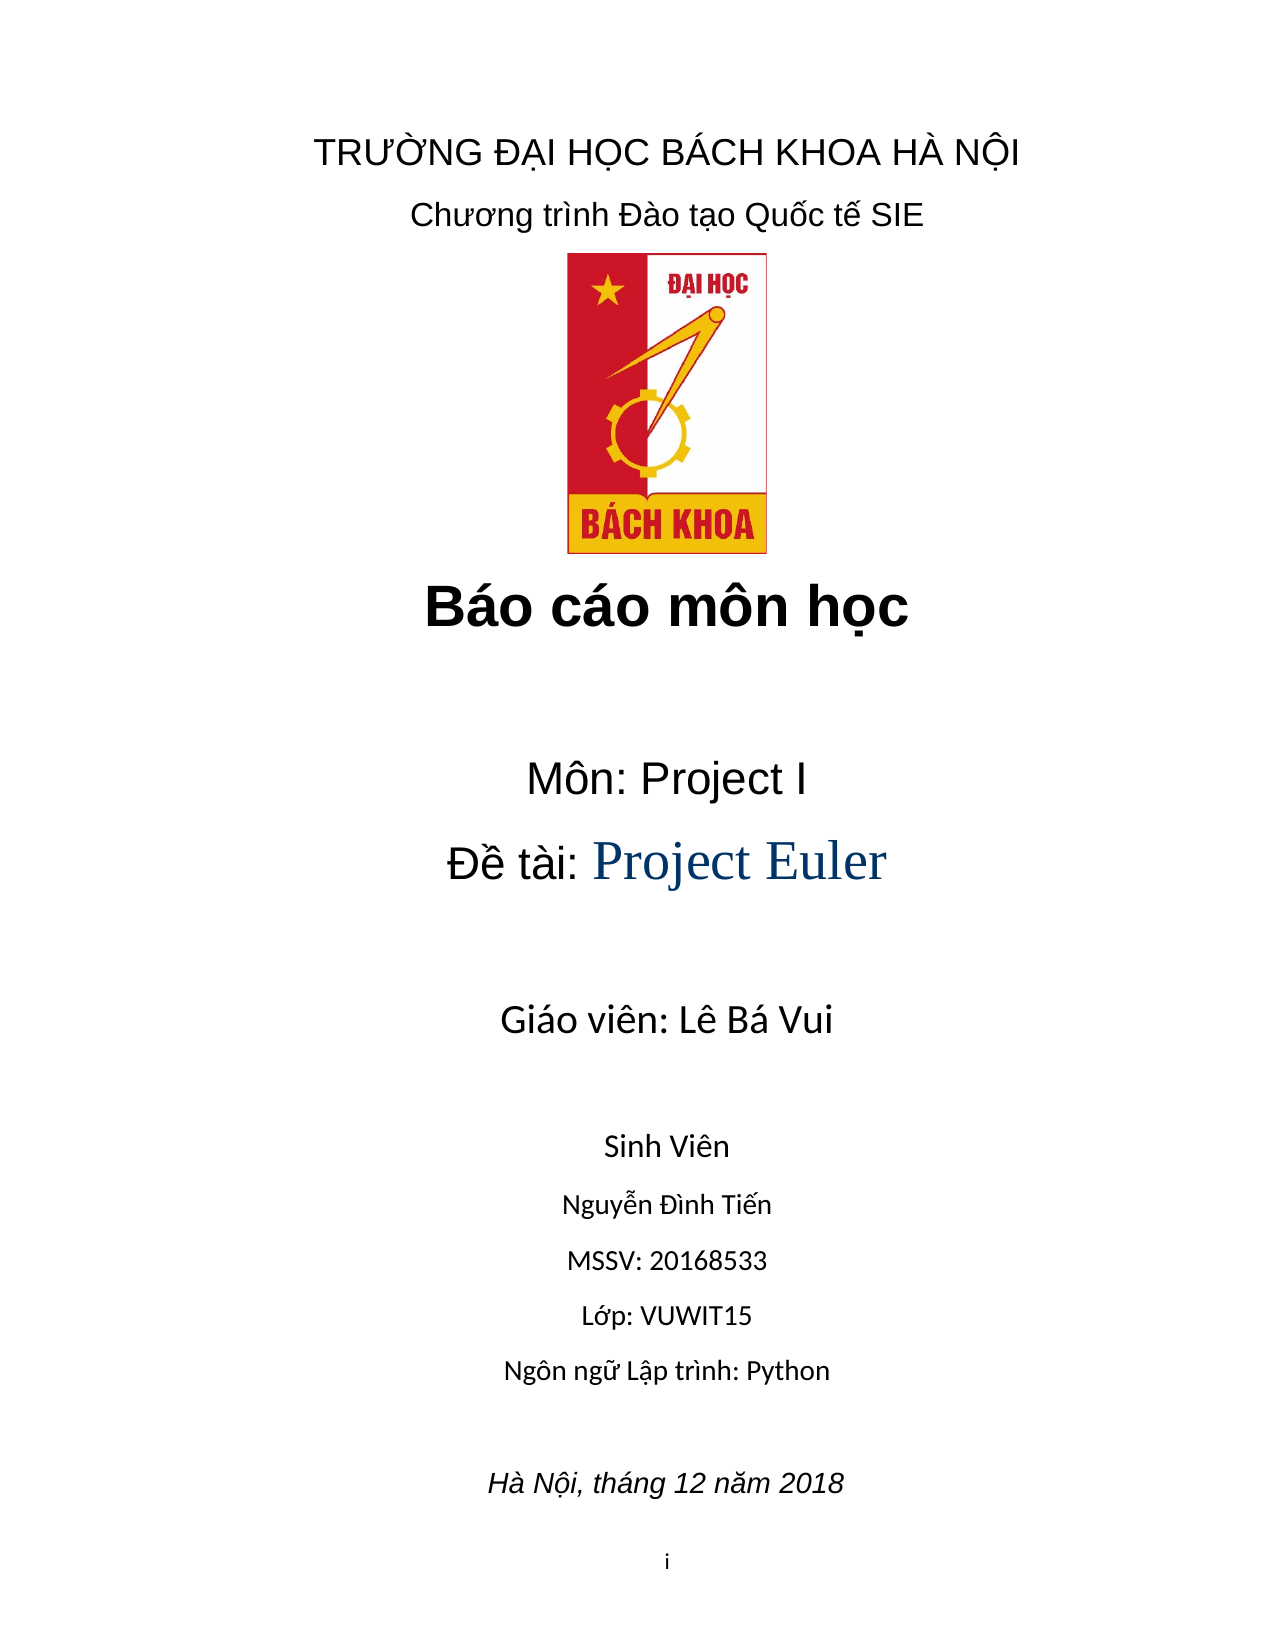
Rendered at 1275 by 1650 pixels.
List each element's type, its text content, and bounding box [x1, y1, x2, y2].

text Báo cáo môn học [177, 571, 1157, 638]
text Giáo viên: Lê Bá Vui [177, 993, 1157, 1044]
text Sinh Viên [177, 1125, 1157, 1166]
text Hà Nội, tháng 12 năm 2018 [177, 1466, 1157, 1499]
text Đề tài: Project Euler [177, 827, 1157, 892]
text Ngôn ngữ Lập trình: Python [177, 1352, 1157, 1388]
text Lớp: VUWIT15 [177, 1297, 1157, 1332]
text Chương trình Đào tạo Quốc tế SIE [177, 195, 1157, 233]
text TRƯỜNG ĐẠI HỌC BÁCH KHOA HÀ NỘI [177, 131, 1157, 174]
text MSSV: 20168533 [177, 1242, 1157, 1277]
picture [567, 253, 767, 554]
text Nguyễn Đình Tiến [177, 1186, 1157, 1222]
text Môn: Project I [177, 752, 1157, 804]
